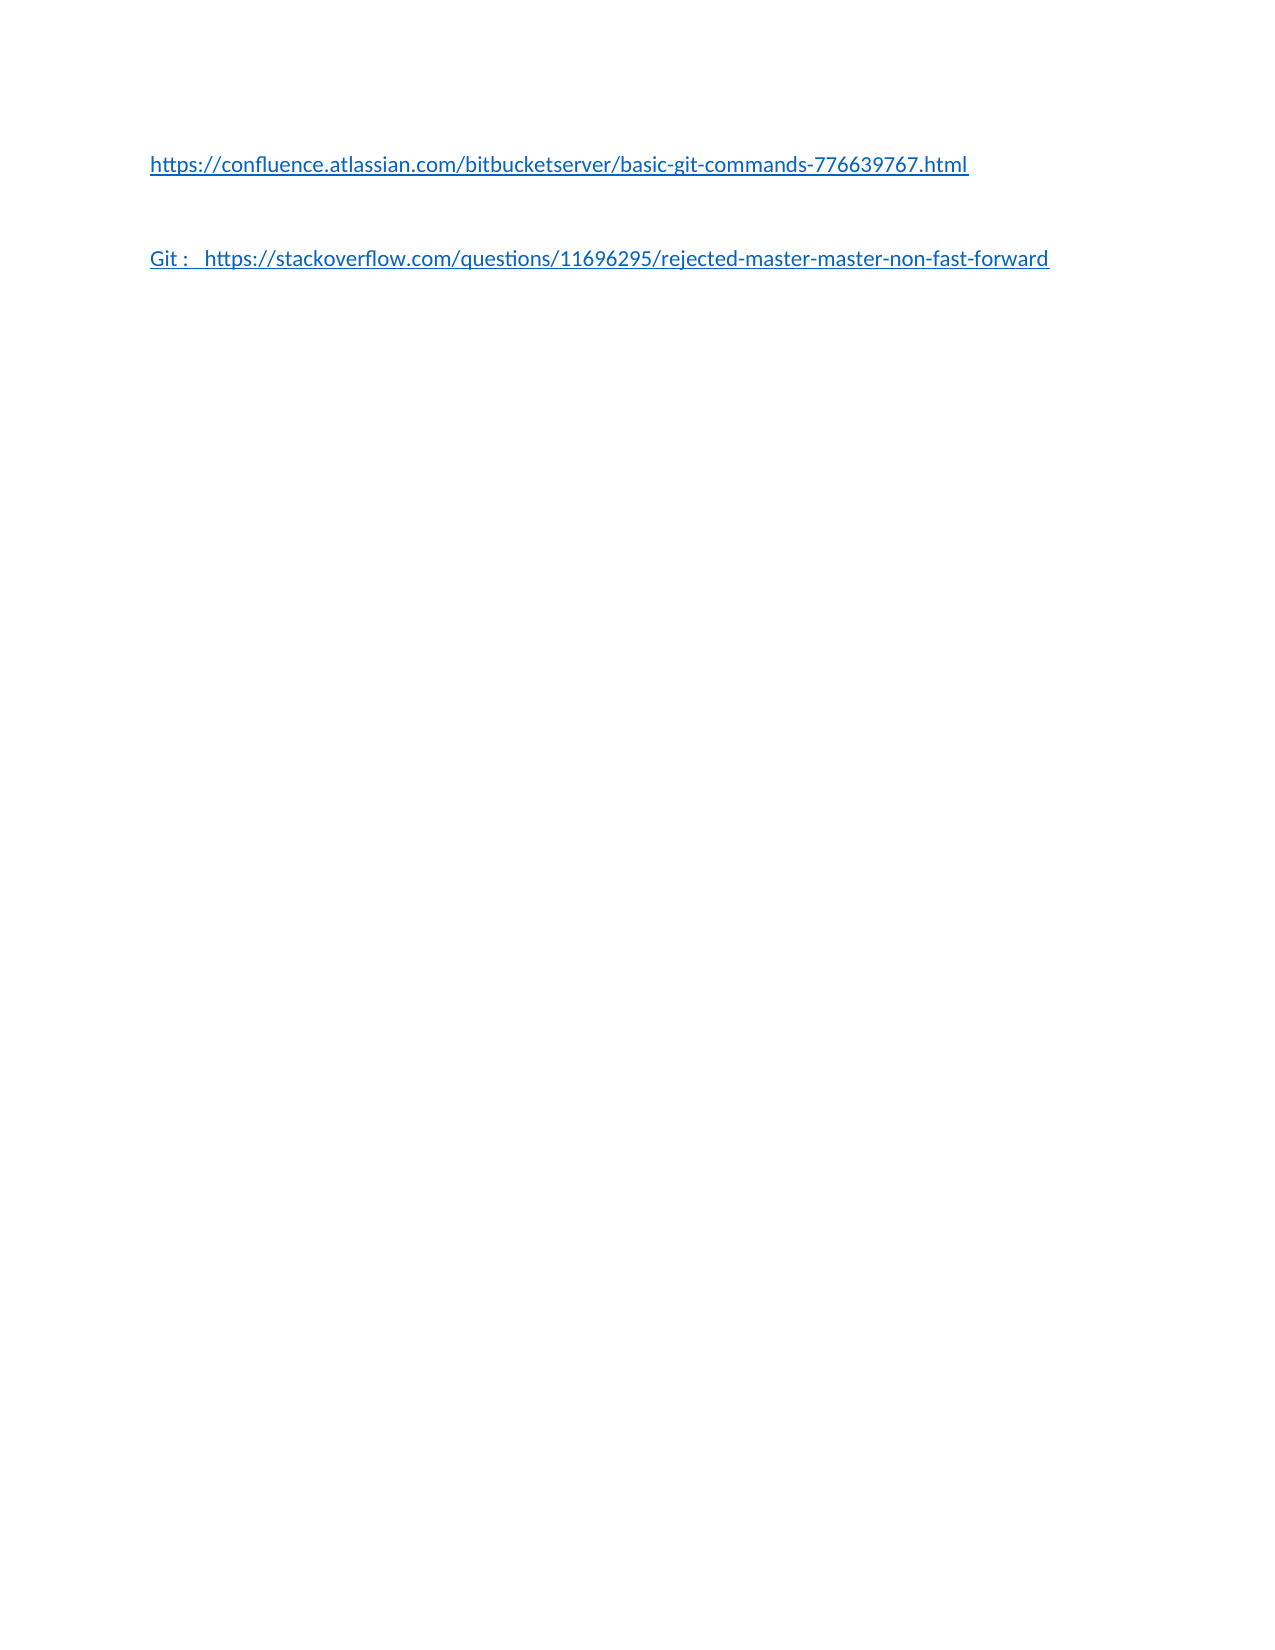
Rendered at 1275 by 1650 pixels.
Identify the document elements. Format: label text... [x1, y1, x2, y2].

text https://confluence.atlassian.com/bitbucketserver/basic-git-commands-776639767.html [150, 150, 1125, 178]
text Git : https://stackoverflow.com/questions/11696295/rejected-master-master-non-fast-forward [150, 244, 1125, 272]
